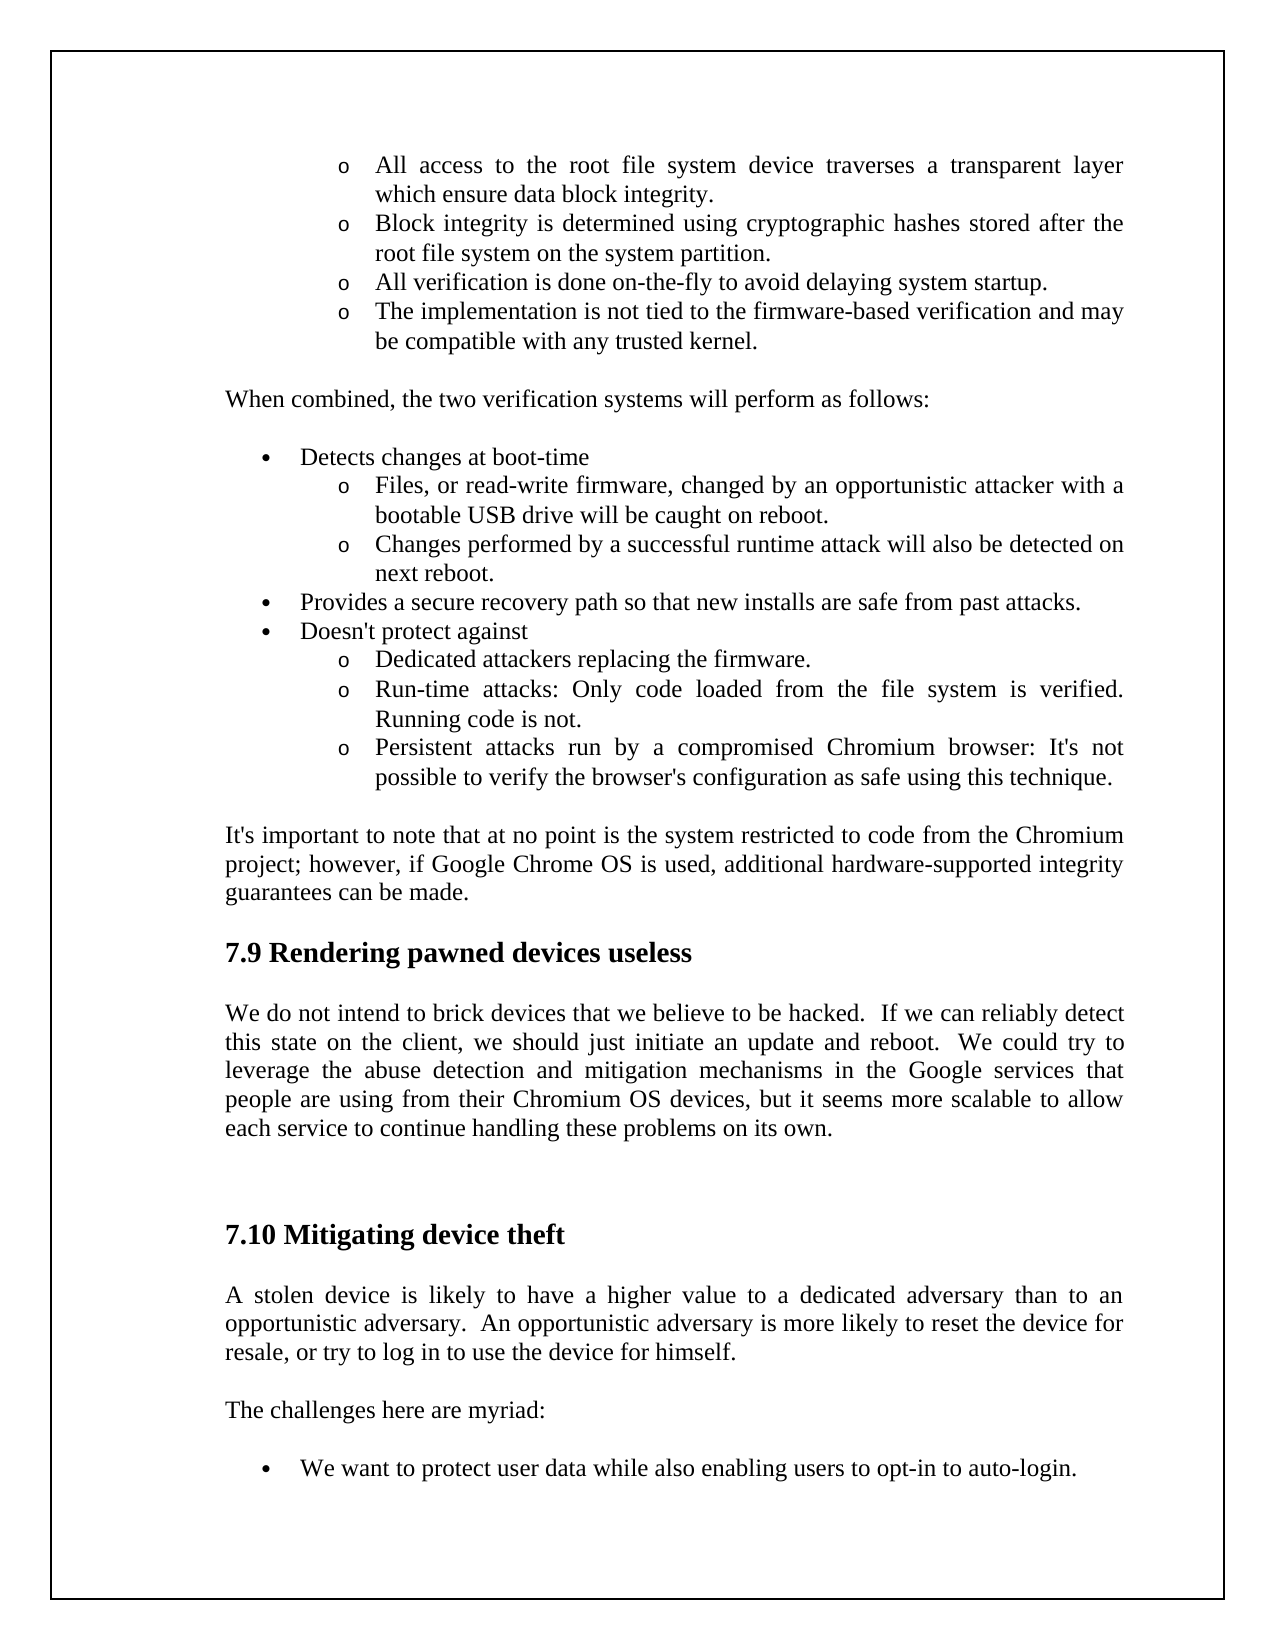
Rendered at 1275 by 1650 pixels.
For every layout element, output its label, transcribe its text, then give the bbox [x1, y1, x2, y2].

list The implementation is not tied to the firmware-based verification and may be compatible with any trusted kernel. [337, 296, 1125, 354]
list Block integrity is determined using cryptographic hashes stored after the root file system on the system partition. [337, 208, 1125, 267]
list Detects changes at boot-time [262, 442, 1125, 470]
text A stolen device is likely to have a higher value to a dedicated adversary than to an opportunistic adversary. An opportunistic adversary is more likely to reset the device for resale, or try to log in to use the device for himself. [225, 1280, 1125, 1366]
text We do not intend to brick devices that we believe to be hacked. If we can reliably detect this state on the client, we should just initiate an update and reboot. We could try to leverage the abuse detection and mitigation mechanisms in the Google services that people are using from their Chromium OS devices, but it seems more scalable to allow each service to continue handling these problems on its own. [225, 998, 1125, 1142]
list Run-time attacks: Only code loaded from the file system is verified. Running code is not. [337, 674, 1125, 732]
list All verification is done on-the-fly to avoid delaying system startup. [337, 267, 1125, 296]
list Doesn't protect against [262, 616, 1125, 644]
list All access to the root file system device traverses a transparent layer which ensure data block integrity. [337, 150, 1125, 208]
list Files, or read-write firmware, changed by an opportunistic attacker with a bootable USB drive will be caught on reboot. [337, 470, 1125, 529]
list Dedicated attackers replacing the firmware. [337, 644, 1125, 674]
subtitle 7.10 Mitigating device theft [225, 1217, 1125, 1251]
text It's important to note that at no point is the system restricted to code from the Chromium project; however, if Google Chrome OS is used, additional hardware-supported integrity guarantees can be made. [225, 820, 1125, 906]
list Changes performed by a successful runtime attack will also be detected on next reboot. [337, 529, 1125, 587]
list Persistent attacks run by a compromised Chromium browser: It's not possible to verify the browser's configuration as safe using this technique. [337, 732, 1125, 791]
list Provides a secure recovery path so that new installs are safe from past attacks. [262, 587, 1125, 616]
text When combined, the two verification systems will perform as follows: [225, 384, 1125, 412]
subtitle 7.9 Rendering pawned devices useless [225, 935, 1125, 969]
list We want to protect user data while also enabling users to opt-in to auto-login. [262, 1453, 1125, 1482]
text The challenges here are myriad: [225, 1395, 1125, 1424]
